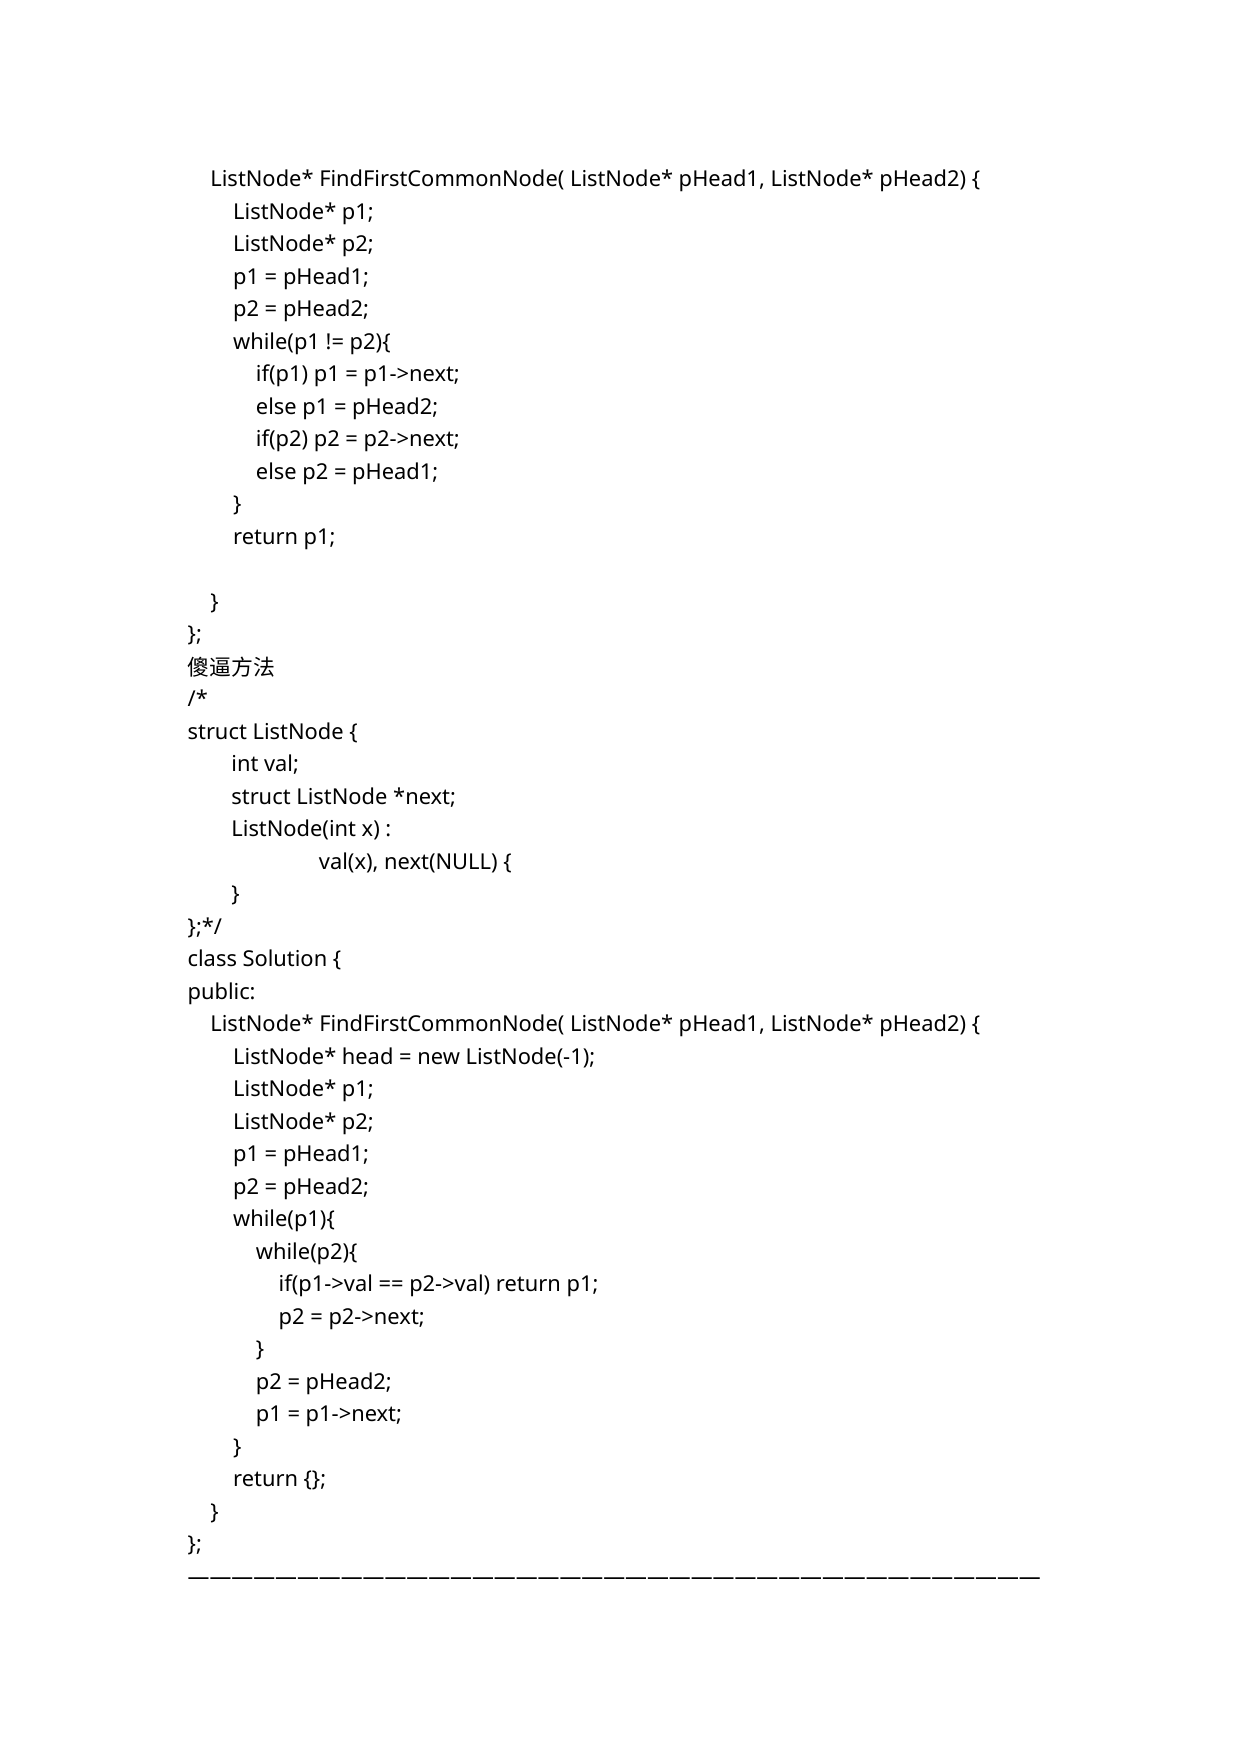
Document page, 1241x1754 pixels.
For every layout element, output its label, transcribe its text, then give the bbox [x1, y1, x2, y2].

text } [187, 1332, 1053, 1364]
text p2 = p2->next; [187, 1299, 1053, 1332]
text p1 = pHead1; [187, 1137, 1053, 1169]
text }; [187, 617, 1053, 649]
text /* [187, 682, 1053, 714]
text p2 = pHead2; [187, 1364, 1053, 1397]
text ListNode(int x) : [187, 812, 1053, 844]
text if(p2) p2 = p2->next; [187, 422, 1053, 454]
text while(p2){ [187, 1234, 1053, 1267]
text if(p1) p1 = p1->next; [187, 357, 1053, 389]
text class Solution { [187, 942, 1053, 974]
text val(x), next(NULL) { [187, 844, 1053, 877]
text p2 = pHead2; [187, 1169, 1053, 1202]
text } [187, 1494, 1053, 1527]
text public: [187, 974, 1053, 1007]
text };*/ [187, 909, 1053, 942]
text 傻逼方法 [187, 649, 1053, 682]
text ListNode* p1; [187, 194, 1053, 227]
text ListNode* p2; [187, 1104, 1053, 1137]
text while(p1 != p2){ [187, 324, 1053, 357]
text p1 = p1->next; [187, 1397, 1053, 1429]
text ——————————————————————————————————————— [187, 1559, 1053, 1592]
text ListNode* FindFirstCommonNode( ListNode* pHead1, ListNode* pHead2) { [187, 1007, 1053, 1039]
text if(p1->val == p2->val) return p1; [187, 1267, 1053, 1299]
text return {}; [187, 1462, 1053, 1494]
text else p1 = pHead2; [187, 389, 1053, 422]
text while(p1){ [187, 1202, 1053, 1234]
text } [187, 584, 1053, 617]
text struct ListNode *next; [187, 779, 1053, 812]
text p2 = pHead2; [187, 292, 1053, 324]
text ListNode* head = new ListNode(-1); [187, 1039, 1053, 1072]
text int val; [187, 747, 1053, 779]
text ListNode* p1; [187, 1072, 1053, 1104]
text return p1; [187, 519, 1053, 552]
text } [187, 487, 1053, 519]
text }; [187, 1527, 1053, 1559]
text ListNode* FindFirstCommonNode( ListNode* pHead1, ListNode* pHead2) { [187, 162, 1053, 194]
text } [187, 1429, 1053, 1462]
text p1 = pHead1; [187, 259, 1053, 292]
text else p2 = pHead1; [187, 454, 1053, 487]
text struct ListNode { [187, 714, 1053, 747]
text ListNode* p2; [187, 227, 1053, 259]
text } [187, 877, 1053, 909]
